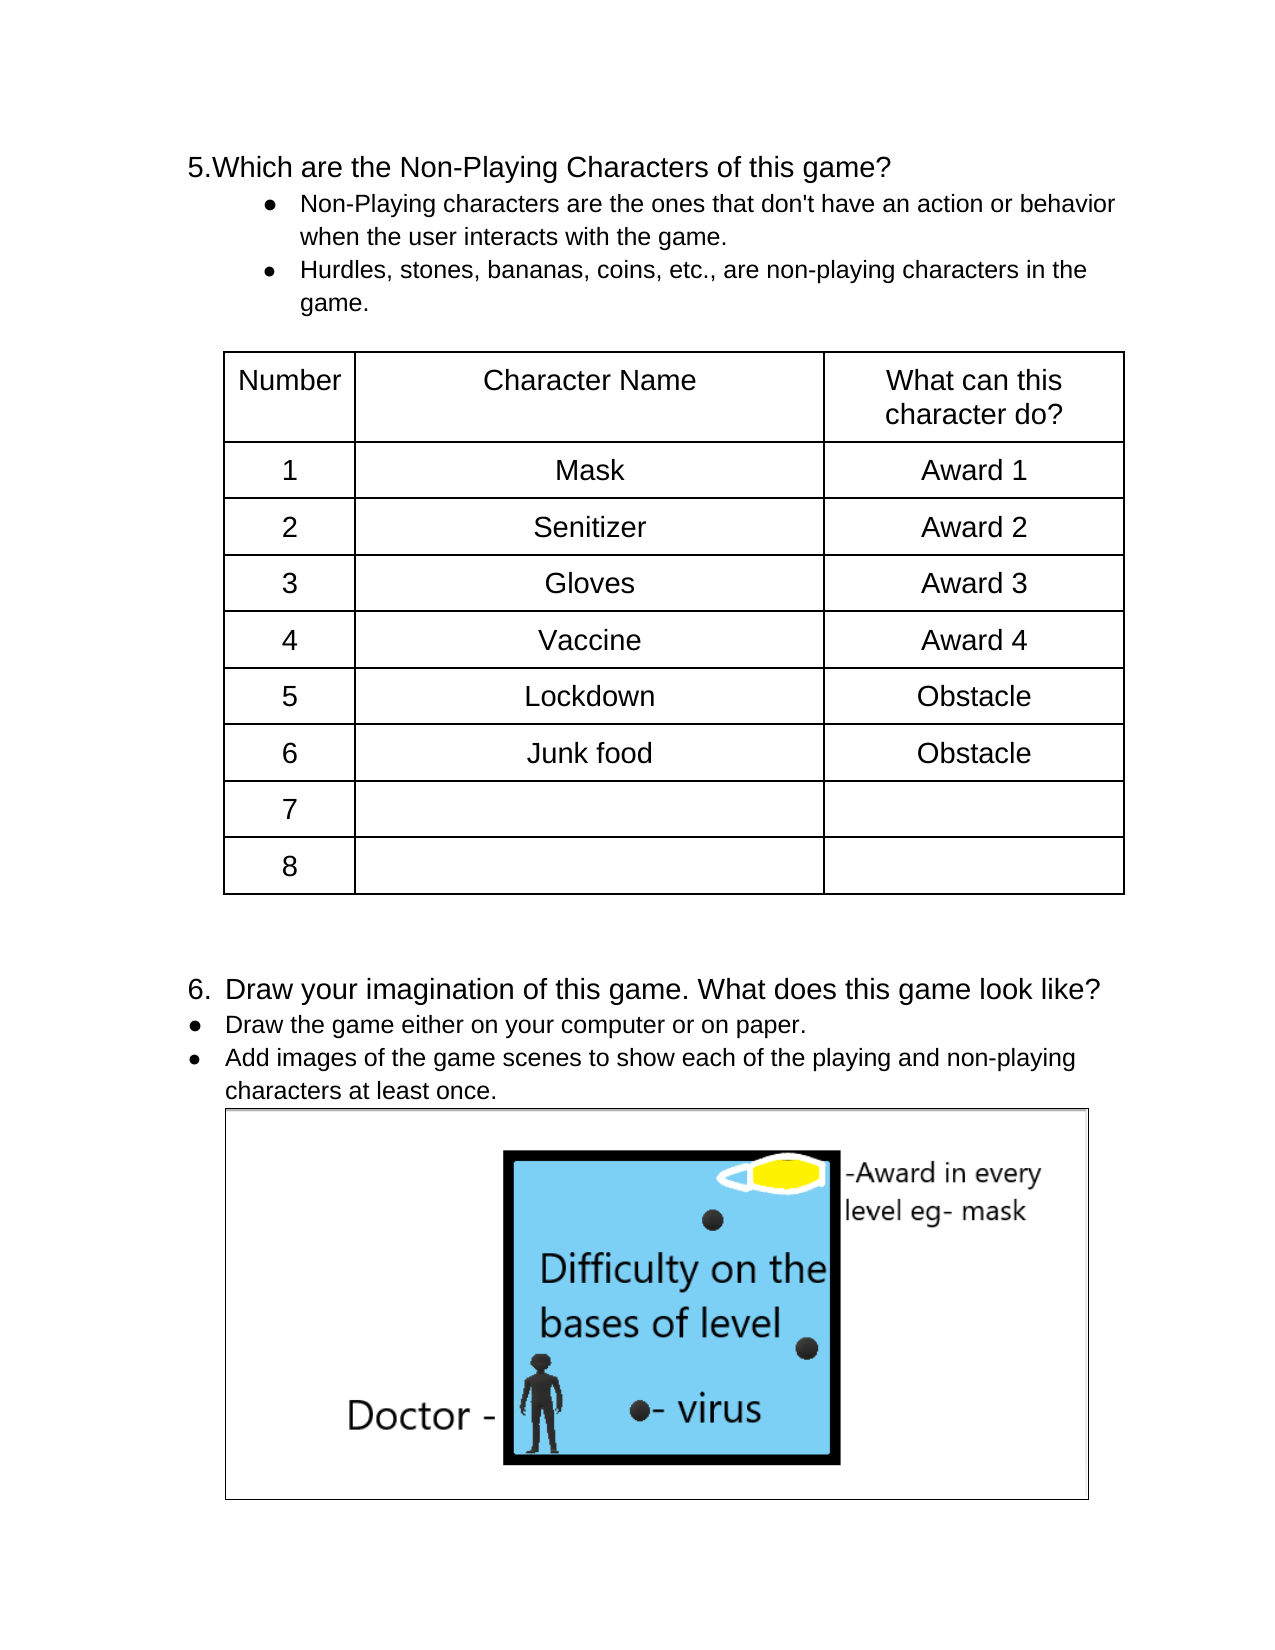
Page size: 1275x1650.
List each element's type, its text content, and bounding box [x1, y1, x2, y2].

table_cell 4 [225, 612, 354, 667]
table_cell Award 2 [825, 499, 1123, 554]
table_cell 2 [225, 499, 354, 554]
table_cell Obstacle [825, 725, 1123, 779]
table_cell Gloves [356, 556, 823, 610]
table_cell Award 4 [825, 612, 1123, 667]
table_header Number [225, 353, 354, 441]
table_cell 8 [225, 838, 354, 892]
table_header Character Name [356, 353, 823, 441]
list Hurdles, stones, bananas, coins, etc., are non-playing characters in the game. [262, 254, 1125, 316]
table_cell [356, 782, 823, 836]
list Draw your imagination of this game. What does this game look like? [187, 972, 1125, 1005]
table_cell Senitizer [356, 499, 823, 554]
table_cell Award 1 [825, 443, 1123, 497]
table_cell Junk food [356, 725, 823, 779]
list Add images of the game scenes to show each of the playing and non-playing characters at least once. [187, 1043, 1125, 1105]
table_cell 1 [225, 443, 354, 497]
table_cell 7 [225, 782, 354, 836]
table_cell 3 [225, 556, 354, 610]
table_cell 6 [225, 725, 354, 779]
table_cell [356, 838, 823, 892]
table_cell Obstacle [825, 669, 1123, 723]
table_cell 5 [225, 669, 354, 723]
table_header What can this character do? [825, 353, 1123, 441]
table_cell [825, 838, 1123, 892]
list Draw the game either on your computer or on paper. [187, 1010, 1125, 1039]
table_cell Lockdown [356, 669, 823, 723]
table_cell Mask [356, 443, 823, 497]
table_cell Award 3 [825, 556, 1123, 610]
picture [226, 1109, 1087, 1496]
table_cell Vaccine [356, 612, 823, 667]
table_cell [825, 782, 1123, 836]
list Non-Playing characters are the ones that don't have an action or behavior when the user interacts with the game. [262, 188, 1125, 250]
text 5.Which are the Non-Playing Characters of this game? [187, 150, 1125, 183]
